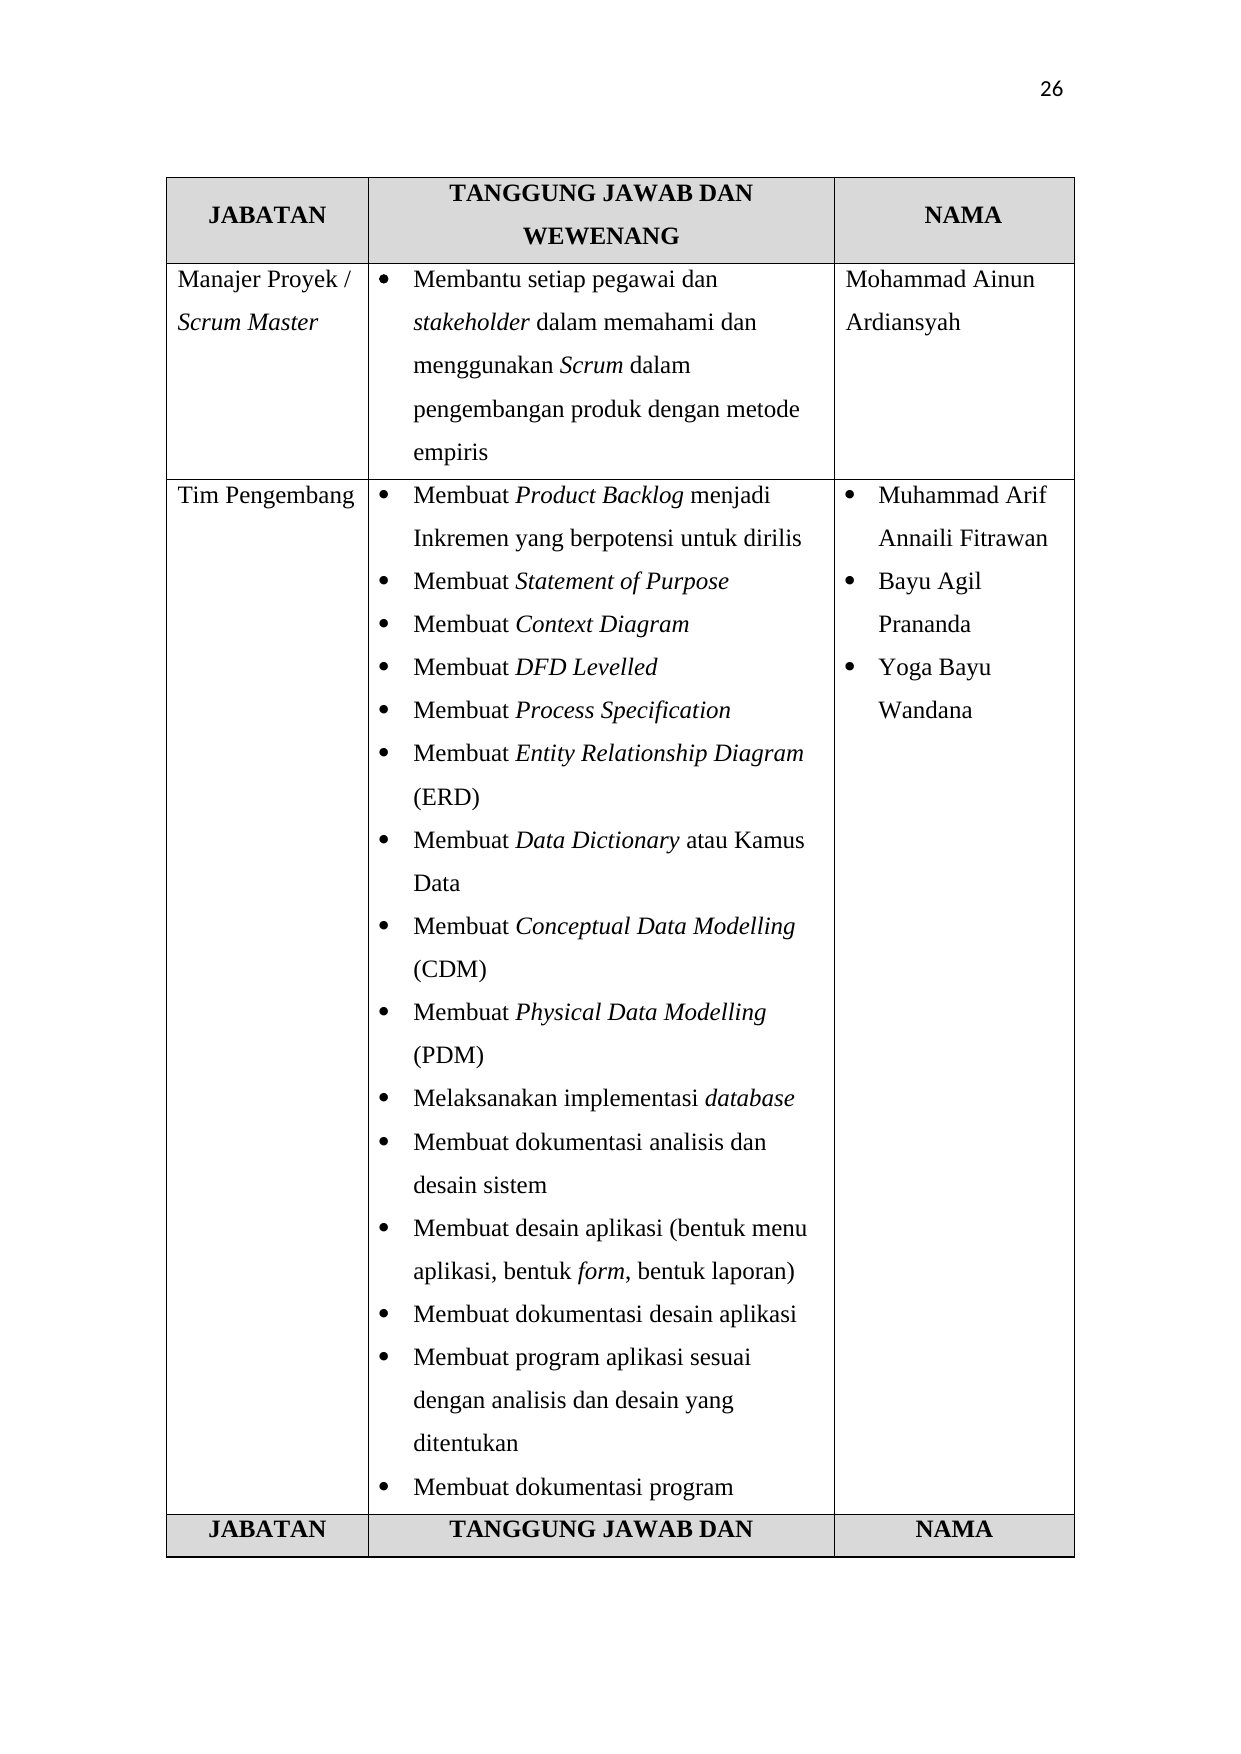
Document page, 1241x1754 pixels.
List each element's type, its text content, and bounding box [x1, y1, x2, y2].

table_cell Membuat Product Backlog menjadi Inkremen yang berpotensi untuk dirilis Membuat Statement of Purpose Membuat Context Diagram Membuat DFD Levelled Membuat Process Specification Membuat Entity Relationship Diagram (ERD) Membuat Data Dictionary atau Kamus Data Membuat Conceptual Data Modelling (CDM) Membuat Physical Data Modelling (PDM) Melaksanakan implementasi database Membuat dokumentasi analisis dan desain sistem Membuat desain aplikasi (bentuk menu aplikasi, bentuk form, bentuk laporan) Membuat dokumentasi desain aplikasi Membuat program aplikasi sesuai dengan analisis dan desain yang ditentukan Membuat dokumentasi program [369, 480, 834, 1513]
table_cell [835, 480, 1074, 1513]
table_cell Mohammad Ainun Ardiansyah [835, 264, 1074, 479]
table_cell JABATAN [167, 178, 368, 263]
table_cell Manajer Proyek / Scrum Master [167, 264, 368, 479]
table_cell NAMA [835, 1515, 1074, 1556]
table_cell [369, 1515, 834, 1556]
table_cell Tim Pengembang [167, 480, 368, 1513]
table_cell JABATAN [167, 1515, 368, 1556]
table_cell NAMA [835, 178, 1074, 263]
table_cell Membantu setiap pegawai dan stakeholder dalam memahami dan menggunakan Scrum dalam pengembangan produk dengan metode empiris [369, 264, 834, 479]
table_cell TANGGUNG JAWAB DAN WEWENANG [369, 178, 834, 263]
